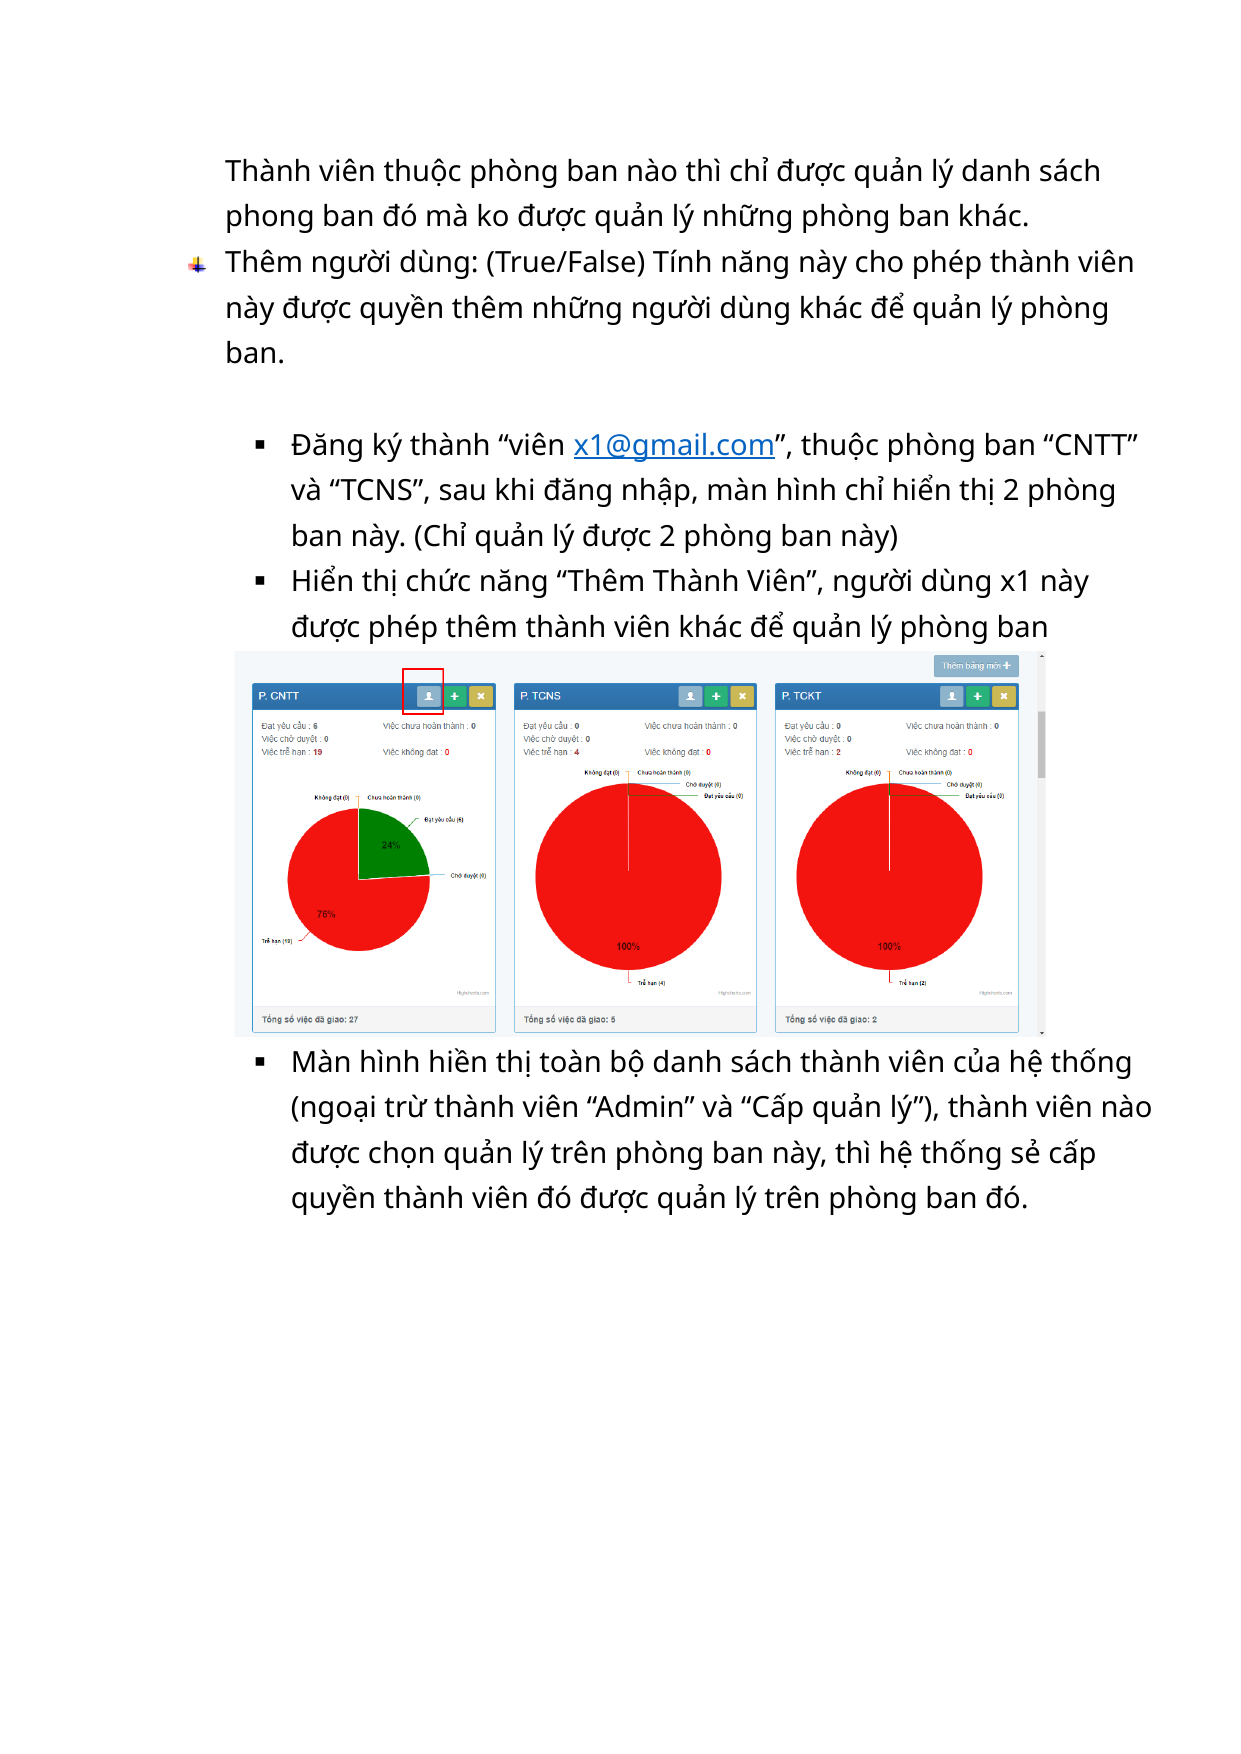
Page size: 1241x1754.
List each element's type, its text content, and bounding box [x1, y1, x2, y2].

picture [188, 255, 206, 273]
list Màn hình hiền thị toàn bộ danh sách thành viên của hệ thống (ngoại trừ thành viên “Admin” và “Cấp quản lý”), thành viên nào được chọn quản lý trên phòng ban này, thì hệ thống sẻ cấp quyền thành viên đó được quản lý trên phòng ban đó. [253, 1041, 1167, 1217]
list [187, 150, 1167, 235]
list Thêm người dùng: (True/False) Tính năng này cho phép thành viên này được quyền thêm những người dùng khác để quản lý phòng ban. [187, 241, 1167, 372]
picture [234, 651, 1046, 1037]
list Đăng ký thành “viên x1@gmail.com”, thuộc phòng ban “CNTT” và “TCNS”, sau khi đăng nhập, màn hình chỉ hiển thị 2 phòng ban này. (Chỉ quản lý được 2 phòng ban này) [253, 424, 1167, 555]
list Hiển thị chức năng “Thêm Thành Viên”, người dùng x1 này được phép thêm thành viên khác để quản lý phòng ban [253, 561, 1167, 646]
